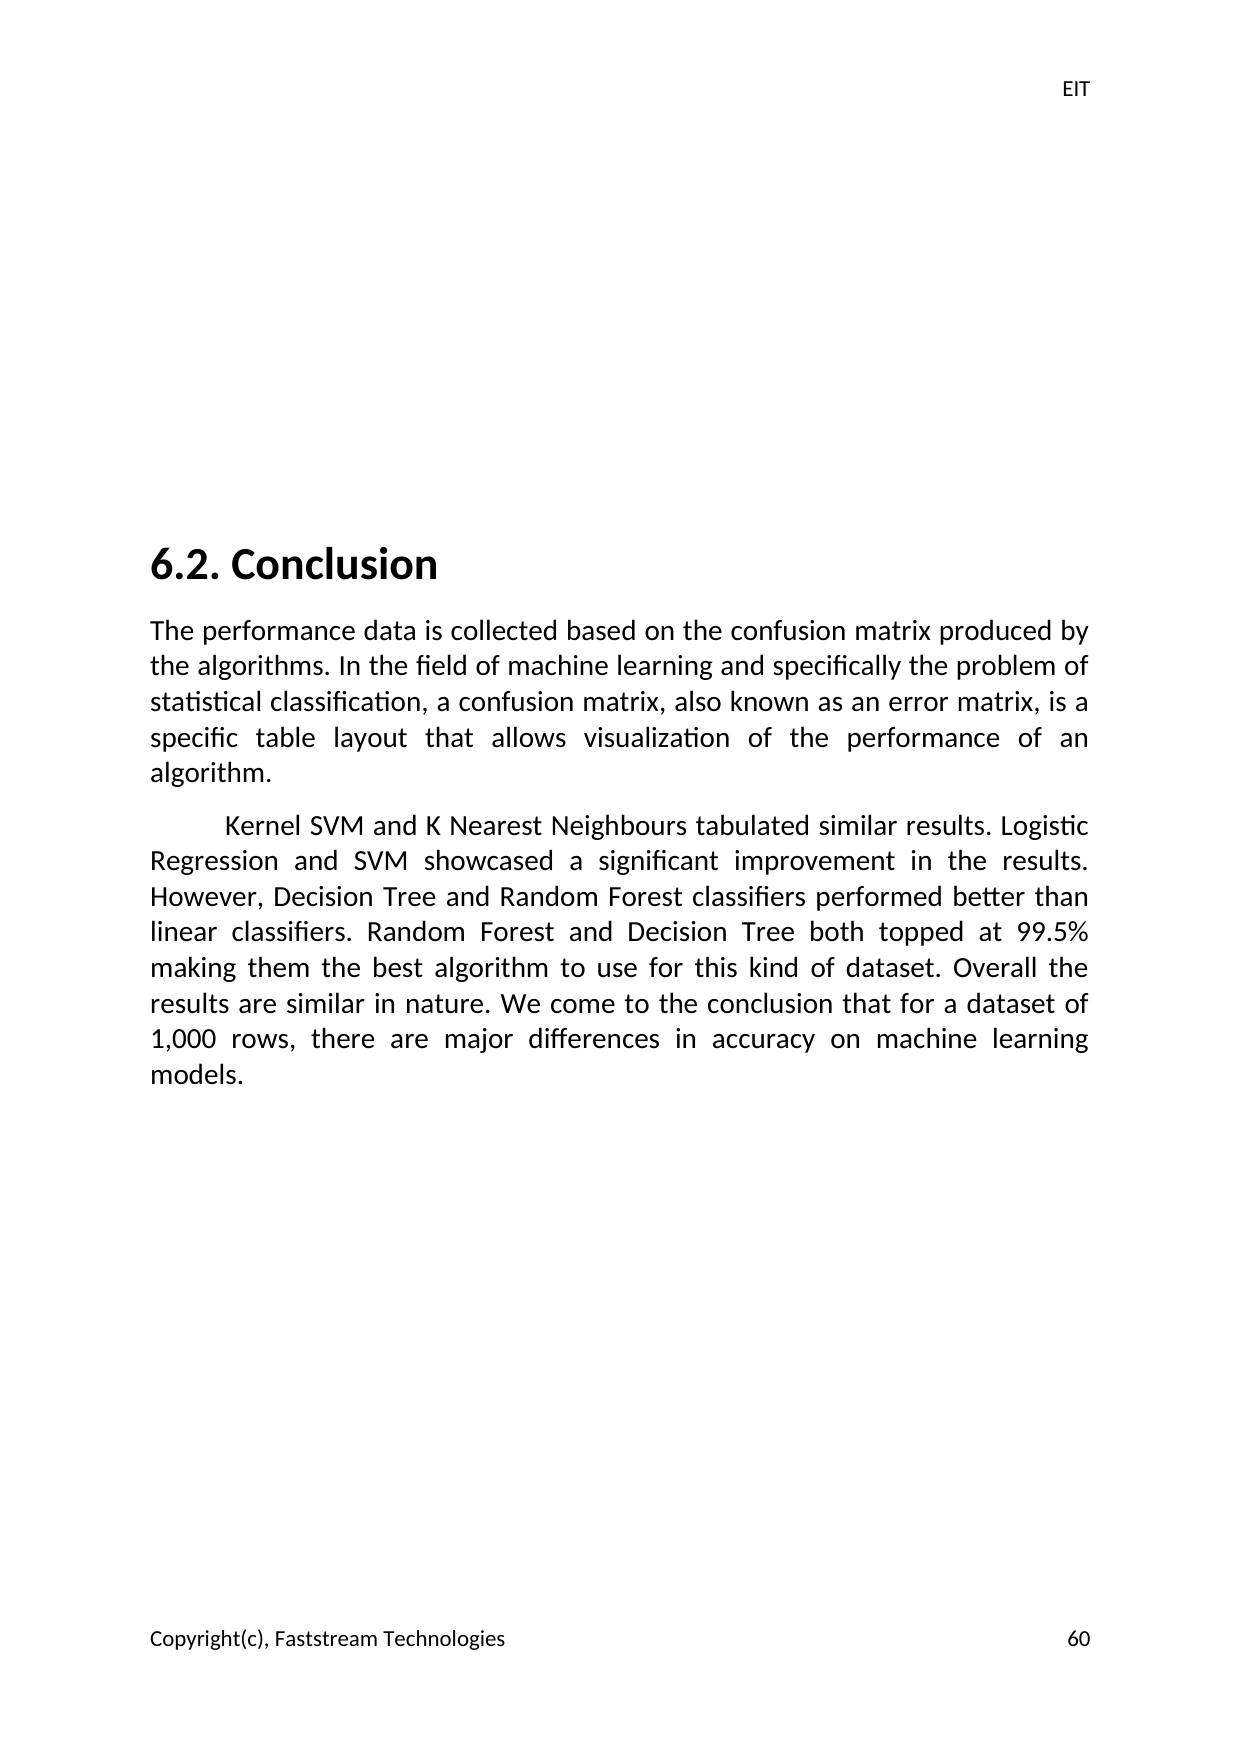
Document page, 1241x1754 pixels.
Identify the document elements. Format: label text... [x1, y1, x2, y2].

list Kernel SVM and K Nearest Neighbours tabulated similar results. Logistic Regression and SVM showcased a significant improvement in the results. However, Decision Tree and Random Forest classifiers performed better than linear classifiers. Random Forest and Decision Tree both topped at 99.5% making them the best algorithm to use for this kind of dataset. Overall the results are similar in nature. We come to the conclusion that for a dataset of 1,000 rows, there are major differences in accuracy on machine learning models. [150, 807, 1090, 1092]
text 6.2. Conclusion [150, 535, 1090, 591]
text The performance data is collected based on the confusion matrix produced by the algorithms. In the field of machine learning and specifically the problem of statistical classification, a confusion matrix, also known as an error matrix, is a specific table layout that allows visualization of the performance of an algorithm. [150, 612, 1090, 790]
